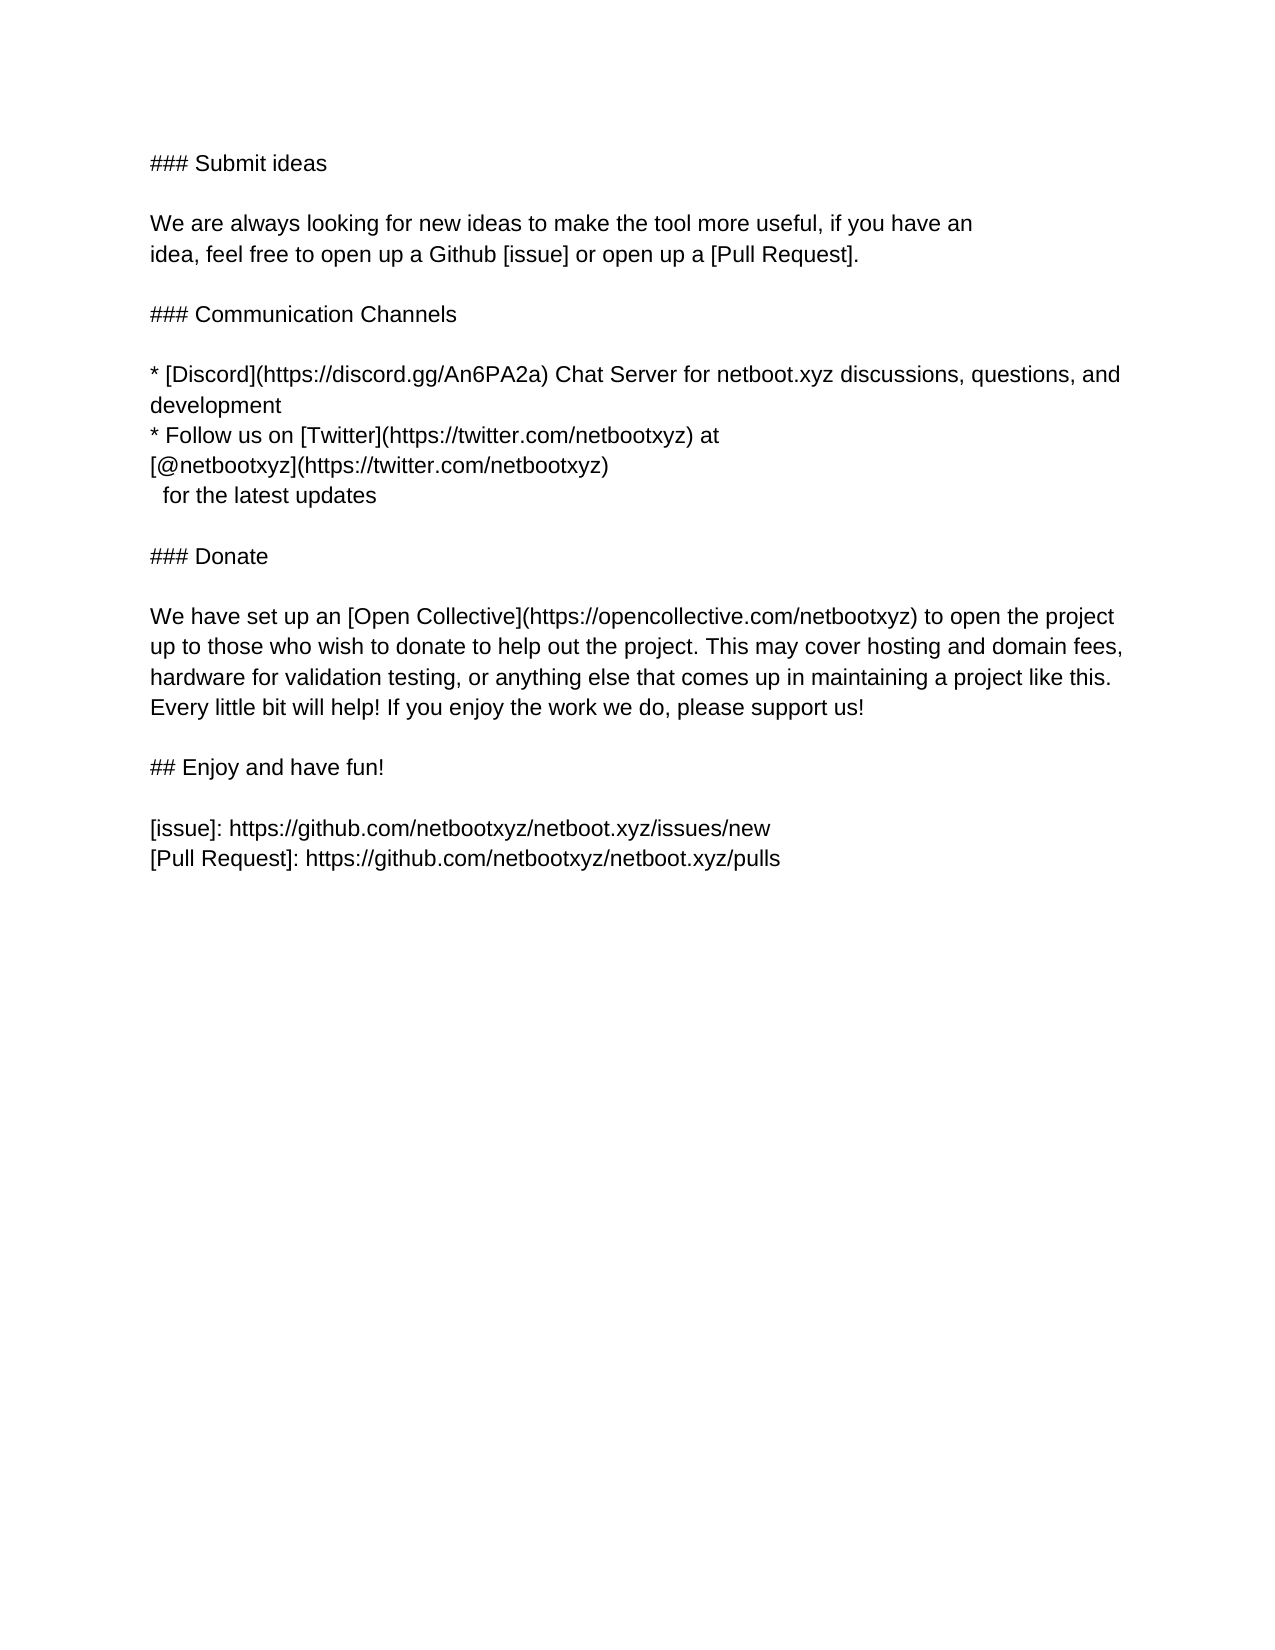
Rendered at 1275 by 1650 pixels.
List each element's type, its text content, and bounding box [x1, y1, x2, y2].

text We are always looking for new ideas to make the tool more useful, if you have an [150, 210, 1125, 237]
text idea, feel free to open up a Github [issue] or open up a [Pull Request]. [150, 241, 1125, 267]
text * Follow us on [Twitter](https://twitter.com/netbootxyz) at [@netbootxyz](https://twitter.com/netbootxyz) [150, 422, 1125, 478]
text [Pull Request]: https://github.com/netbootxyz/netboot.xyz/pulls [150, 845, 1125, 871]
text We have set up an [Open Collective](https://opencollective.com/netbootxyz) to open the project up to those who wish to donate to help out the project. This may cover hosting and domain fees, hardware for validation testing, or anything else that comes up in maintaining a project like this. Every little bit will help! If you enjoy the work we do, please support us! [150, 603, 1125, 720]
text * [Discord](https://discord.gg/An6PA2a) Chat Server for netboot.xyz discussions, questions, and development [150, 361, 1125, 418]
text ### Submit ideas [150, 150, 1125, 176]
text ### Donate [150, 543, 1125, 569]
text ## Enjoy and have fun! [150, 754, 1125, 781]
text for the latest updates [150, 482, 1125, 509]
text [issue]: https://github.com/netbootxyz/netboot.xyz/issues/new [150, 814, 1125, 841]
text ### Communication Channels [150, 301, 1125, 327]
